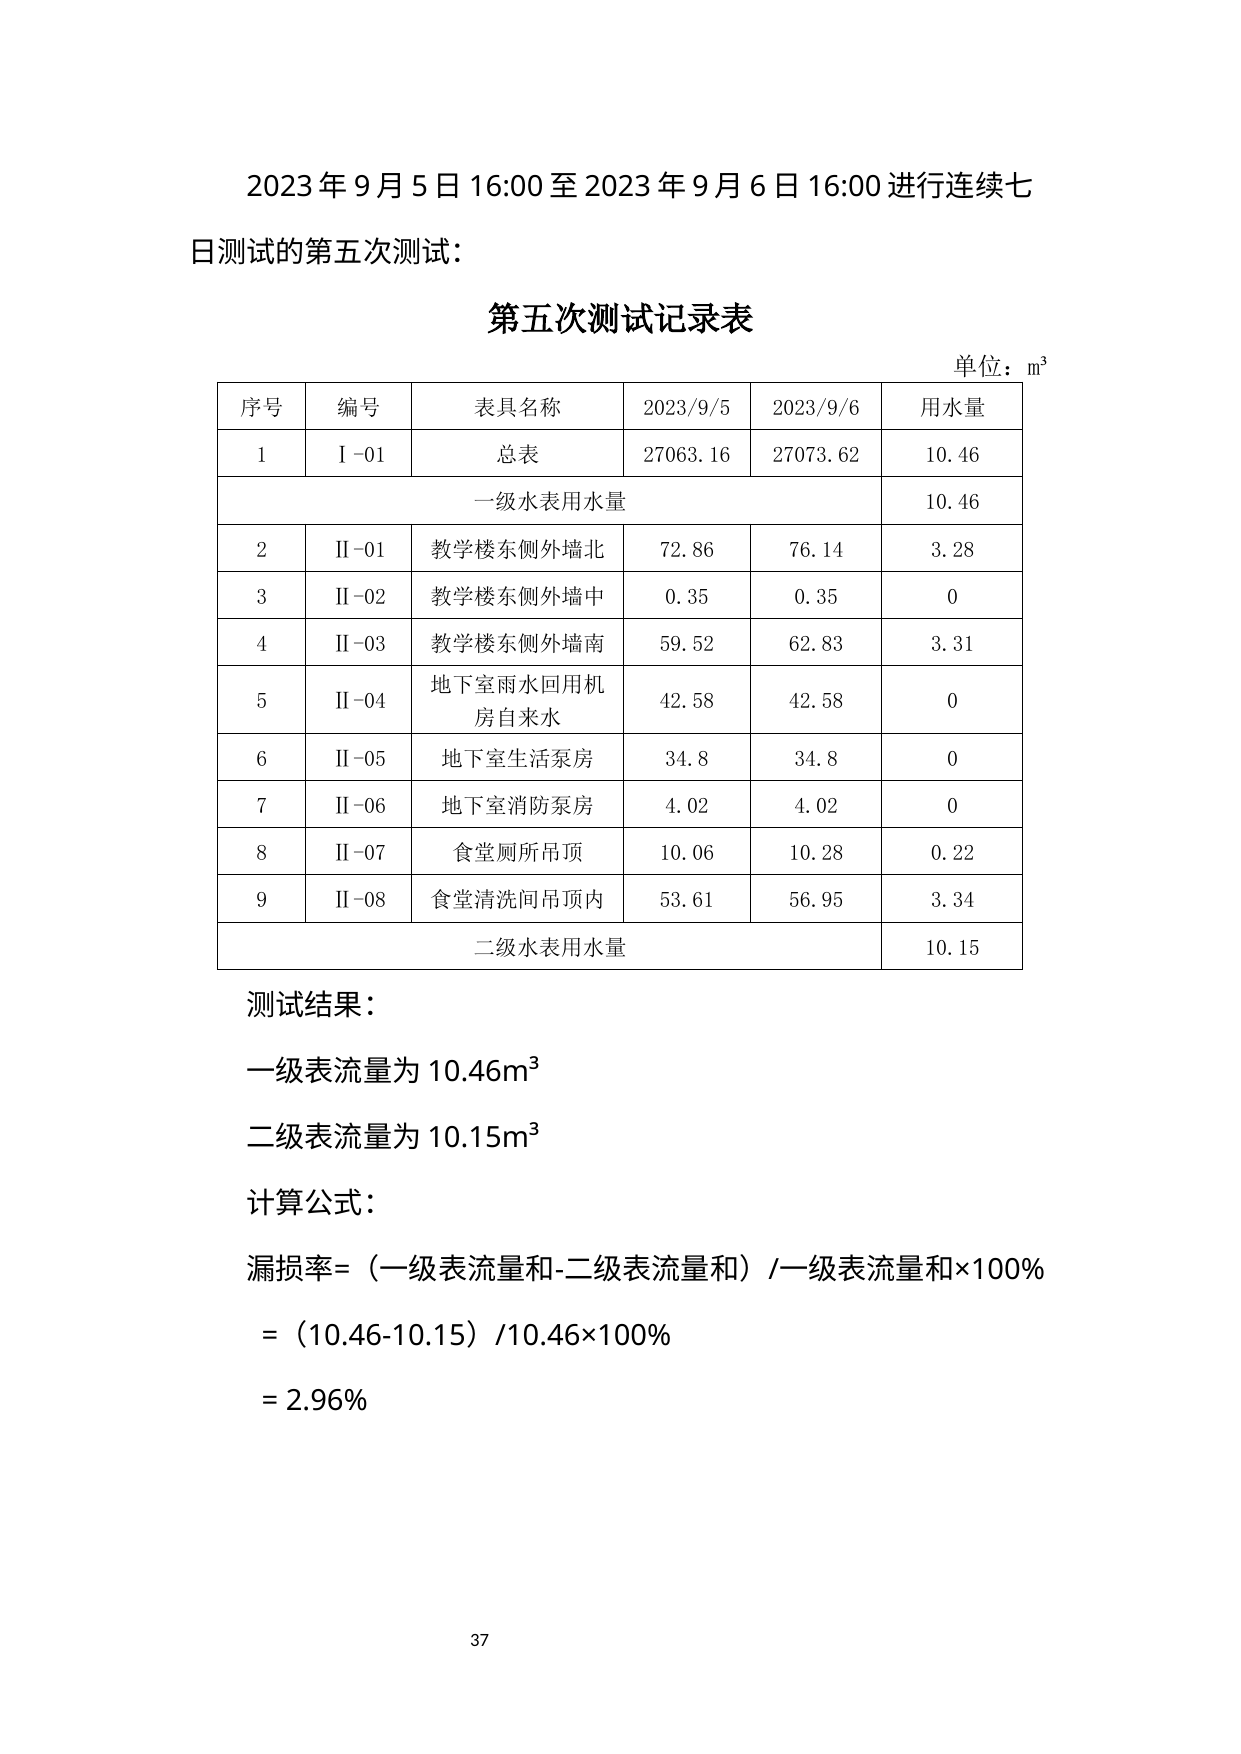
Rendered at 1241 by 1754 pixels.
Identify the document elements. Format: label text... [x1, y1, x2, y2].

table_cell 0.35 [624, 572, 750, 618]
table_cell 8 [218, 828, 305, 874]
table_header 2023/9/6 [751, 383, 881, 429]
table_cell 10.46 [882, 430, 1022, 476]
table_cell 42.58 [624, 666, 750, 732]
table_header 编号 [306, 383, 411, 429]
table_cell 27063.16 [624, 430, 750, 476]
table_cell 4.02 [624, 781, 750, 827]
table_header 用水量 [882, 383, 1022, 429]
text 第五次测试记录表 [188, 283, 1052, 349]
table_cell 72.86 [624, 525, 750, 571]
table_cell 0 [882, 572, 1022, 618]
table_cell 10.15 [882, 923, 1022, 969]
table_cell Ⅱ-04 [306, 666, 411, 732]
text 一级表流量为10.46m³ [188, 1036, 1052, 1102]
table_cell 教学楼东侧外墙南 [412, 619, 623, 665]
text 单位：m³ [188, 349, 1052, 382]
table_cell 4.02 [751, 781, 881, 827]
table_cell 食堂厕所吊顶 [412, 828, 623, 874]
table_cell 76.14 [751, 525, 881, 571]
table_cell 6 [218, 734, 305, 780]
table_cell Ⅱ-01 [306, 525, 411, 571]
table_cell 二级水表用水量 [218, 923, 881, 969]
text 二级表流量为10.15m³ [188, 1102, 1052, 1168]
table_cell 34.8 [751, 734, 881, 780]
table_cell 一级水表用水量 [218, 477, 881, 523]
text =（10.46-10.15）/10.46×100% [188, 1300, 1052, 1366]
table_cell 42.58 [751, 666, 881, 732]
table_cell 3.34 [882, 875, 1022, 922]
table_cell 0 [882, 734, 1022, 780]
table_header 表具名称 [412, 383, 623, 429]
table_cell 0 [882, 781, 1022, 827]
table_cell 地下室生活泵房 [412, 734, 623, 780]
table_cell 教学楼东侧外墙中 [412, 572, 623, 618]
table_cell Ⅱ-03 [306, 619, 411, 665]
table_cell 教学楼东侧外墙北 [412, 525, 623, 571]
table_cell 53.61 [624, 875, 750, 922]
table_cell 地下室消防泵房 [412, 781, 623, 827]
table_cell 地下室雨水回用机房自来水 [412, 666, 623, 732]
table_cell 2 [218, 525, 305, 571]
table_cell 10.28 [751, 828, 881, 874]
table_cell 34.8 [624, 734, 750, 780]
table_cell 7 [218, 781, 305, 827]
table_cell Ⅱ-05 [306, 734, 411, 780]
table_cell 10.46 [882, 477, 1022, 523]
table_cell Ⅱ-08 [306, 875, 411, 922]
table_cell 总表 [412, 430, 623, 476]
table_cell 4 [218, 619, 305, 665]
table_cell 3 [218, 572, 305, 618]
table_cell Ⅰ-01 [306, 430, 411, 476]
table_cell 3.31 [882, 619, 1022, 665]
table_cell 1 [218, 430, 305, 476]
text 漏损率=（一级表流量和-二级表流量和）/一级表流量和×100% [188, 1234, 1052, 1300]
table_cell 3.28 [882, 525, 1022, 571]
table_cell Ⅱ-02 [306, 572, 411, 618]
table_cell 56.95 [751, 875, 881, 922]
table_cell 9 [218, 875, 305, 922]
table_cell 62.83 [751, 619, 881, 665]
text 测试结果： [188, 970, 1052, 1036]
text = 2.96% [188, 1366, 1052, 1432]
table_cell 59.52 [624, 619, 750, 665]
table_cell 食堂清洗间吊顶内 [412, 875, 623, 922]
table_header 序号 [218, 383, 305, 429]
text 计算公式： [188, 1168, 1052, 1234]
table_cell 5 [218, 666, 305, 732]
table_cell 0 [882, 666, 1022, 732]
table_cell 27073.62 [751, 430, 881, 476]
table_cell Ⅱ-07 [306, 828, 411, 874]
table_cell 10.06 [624, 828, 750, 874]
table_cell Ⅱ-06 [306, 781, 411, 827]
table_cell 0.22 [882, 828, 1022, 874]
text 2023年9月5日16:00至2023年9月6日16:00进行连续七日测试的第五次测试： [188, 151, 1052, 283]
table_cell 0.35 [751, 572, 881, 618]
table_header 2023/9/5 [624, 383, 750, 429]
